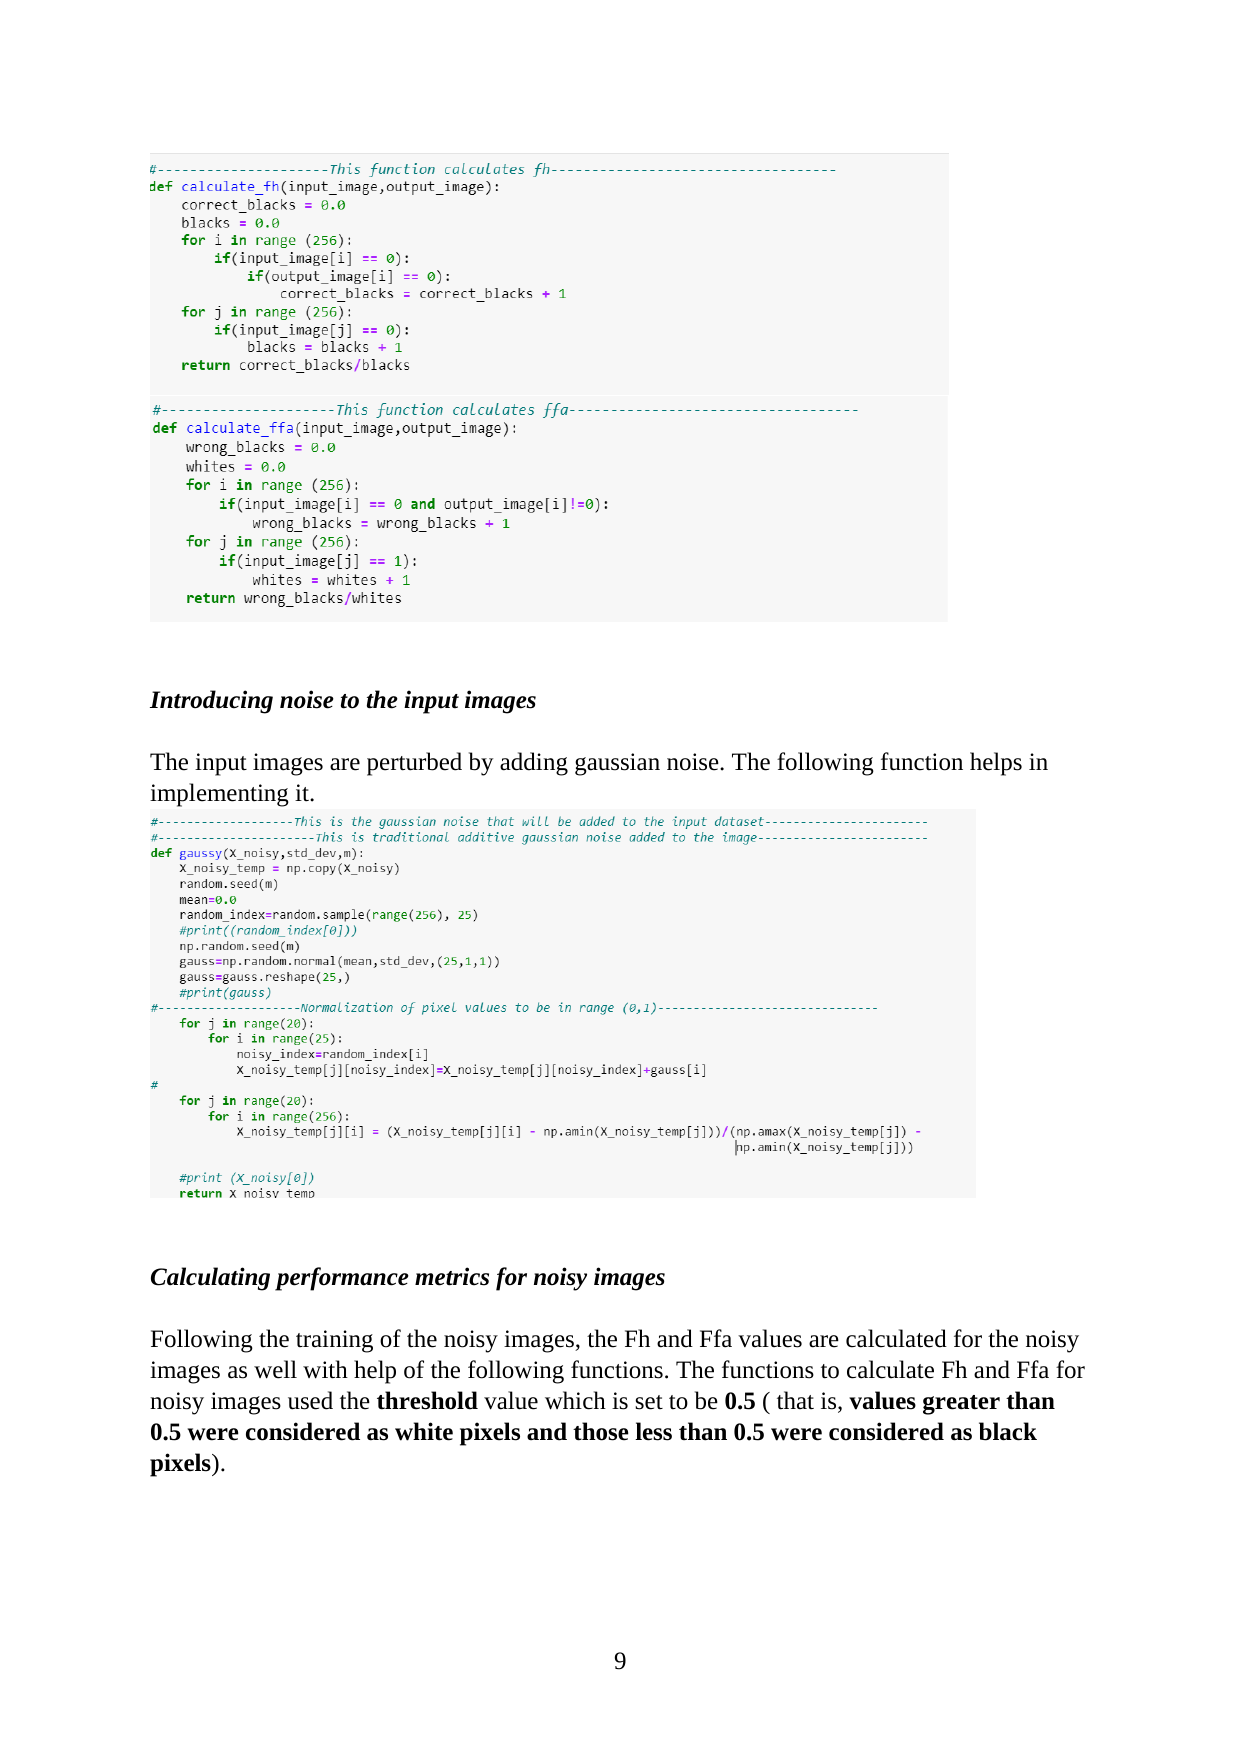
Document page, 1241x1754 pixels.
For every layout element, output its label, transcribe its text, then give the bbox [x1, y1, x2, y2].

text The input images are perturbed by adding gaussian noise. The following function helps in implementing it. [150, 747, 1090, 807]
picture [150, 396, 948, 622]
text Introducing noise to the input images [150, 685, 1090, 714]
picture [150, 150, 949, 395]
picture [150, 809, 976, 1198]
text Calculating performance metrics for noisy images [150, 1262, 1090, 1291]
text Following the training of the noisy images, the Fh and Ffa values are calculated for the noisy images as well with help of the following functions. The functions to calculate Fh and Ffa for noisy images used the threshold value which is set to be 0.5 ( that is, values greater than 0.5 were considered as white pixels and those less than 0.5 were considered as black pixels). [150, 1324, 1090, 1477]
